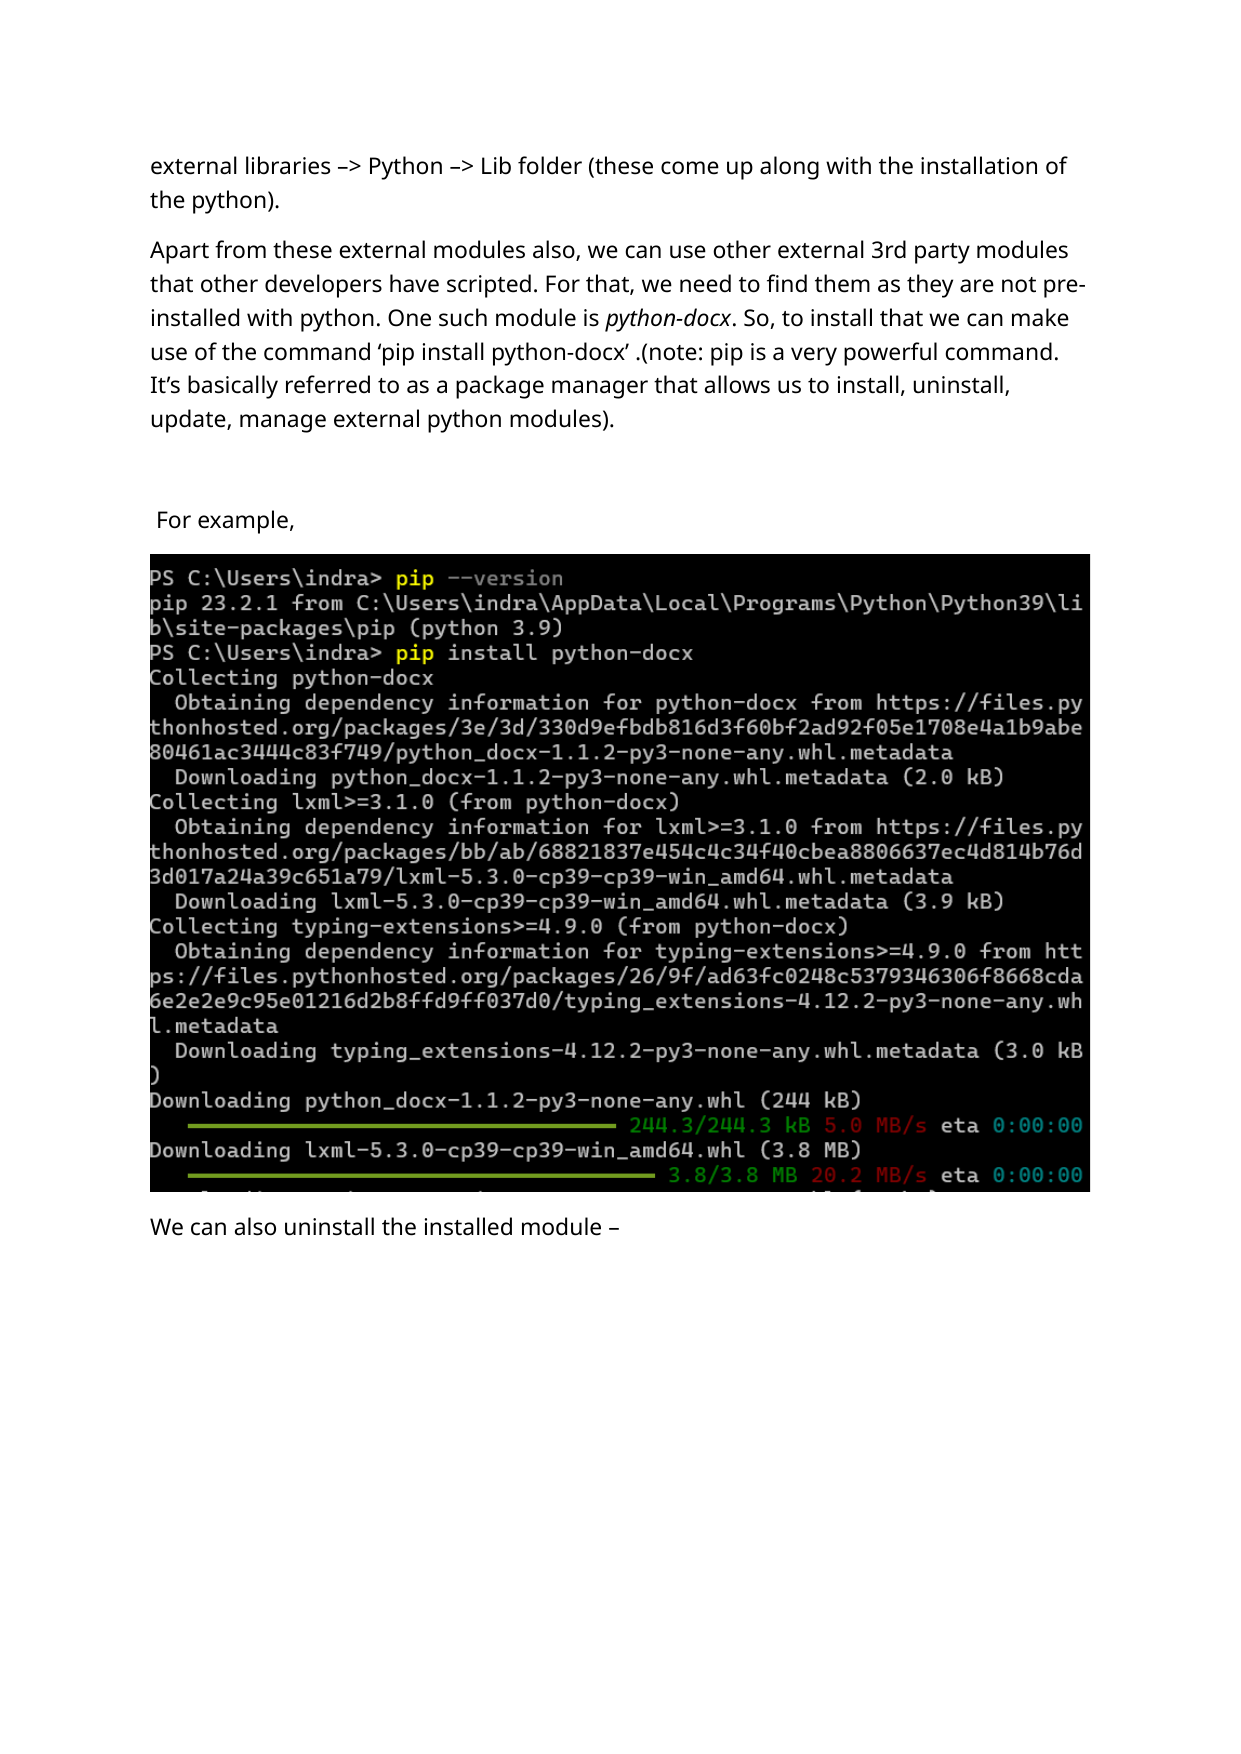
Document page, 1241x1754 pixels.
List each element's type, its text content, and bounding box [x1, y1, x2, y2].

text For example, [150, 504, 1090, 535]
picture [150, 554, 1091, 1192]
text We can also uninstall the installed module – [150, 1211, 1090, 1242]
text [150, 150, 1090, 215]
text Apart from these external modules also, we can use other external 3rd party modules that other developers have scripted. For that, we need to find them as they are not pre-installed with python. One such module is python-docx. So, to install that we can make use of the command ‘pip install python-docx’ .(note: pip is a very powerful command. It’s basically referred to as a package manager that allows us to install, uninstall, update, manage external python modules). [150, 234, 1090, 434]
